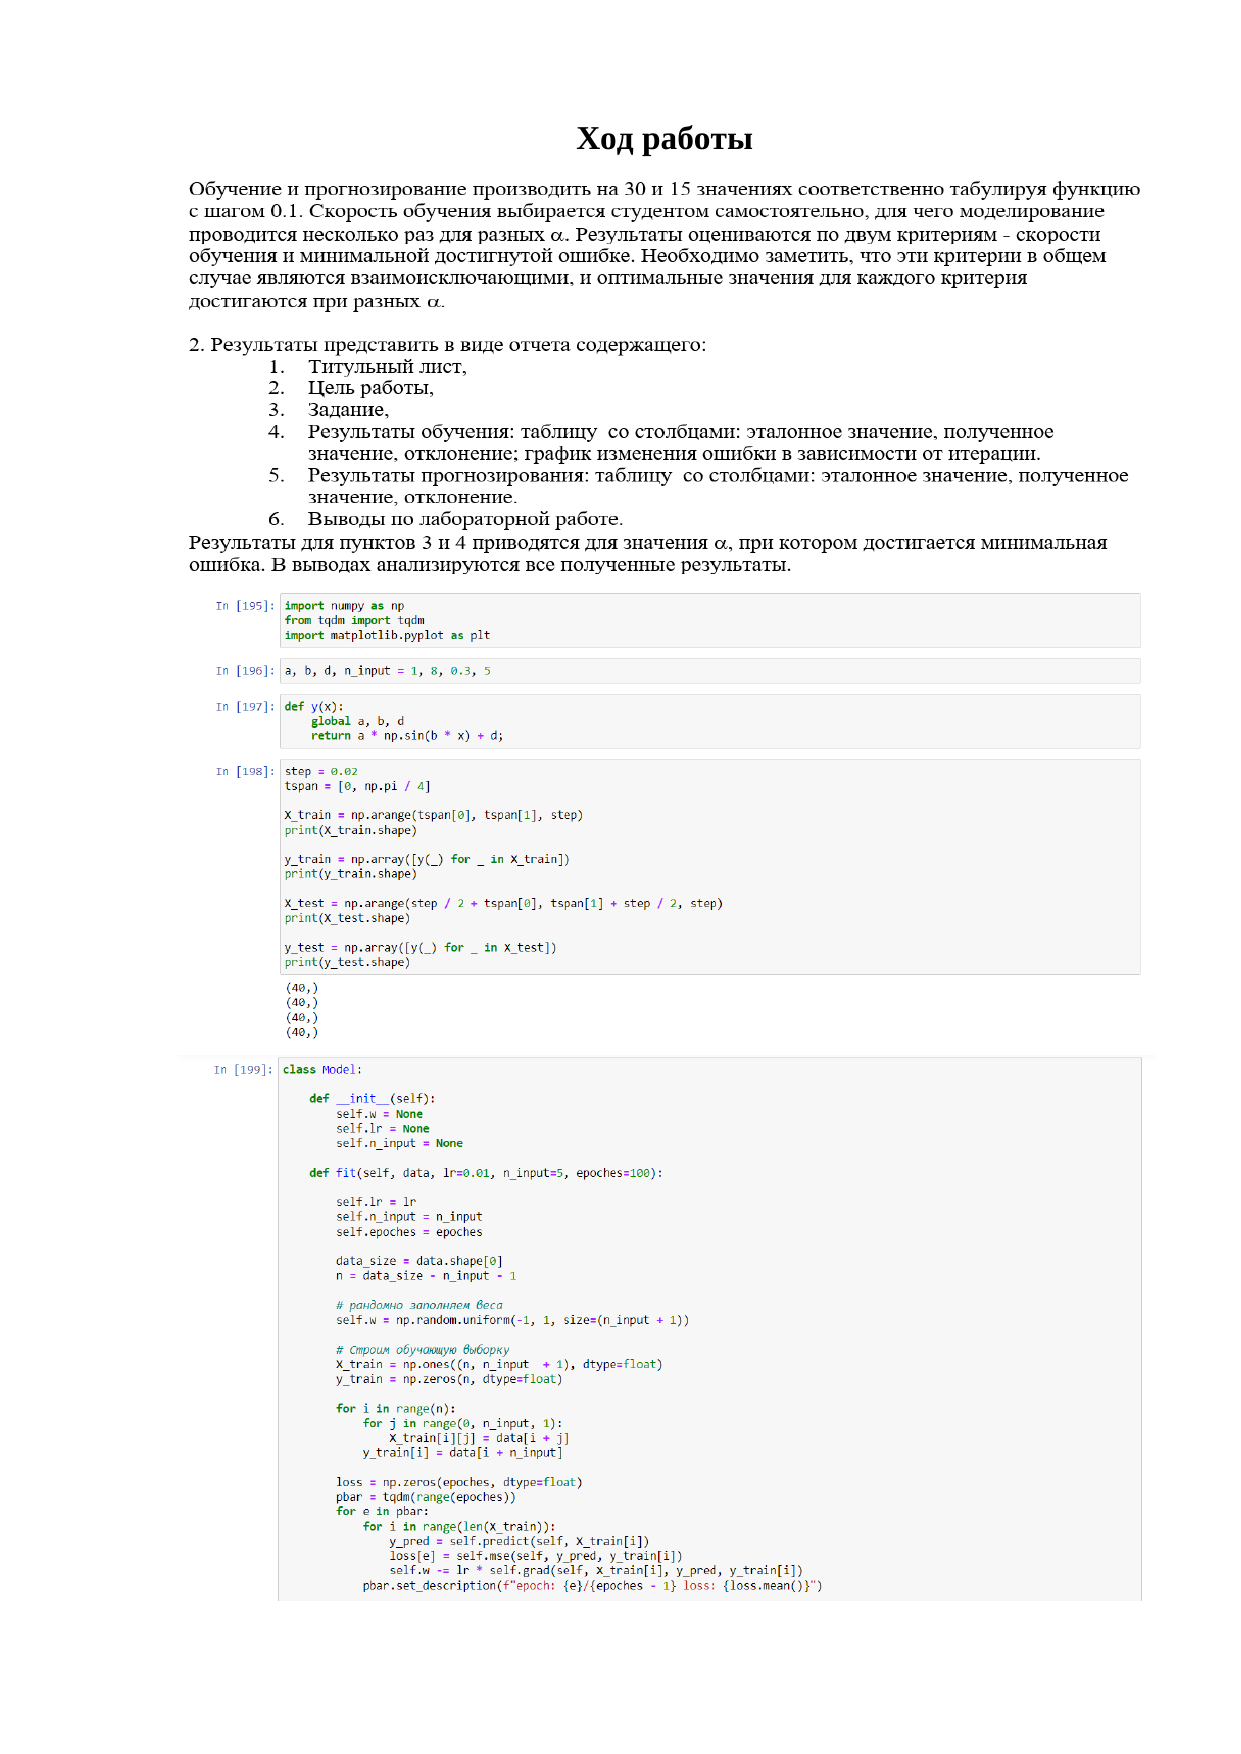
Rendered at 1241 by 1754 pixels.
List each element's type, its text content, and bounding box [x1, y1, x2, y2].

picture [177, 175, 1152, 580]
picture [177, 1055, 1156, 1601]
picture [177, 581, 1158, 1054]
text Ход работы [177, 118, 1152, 156]
